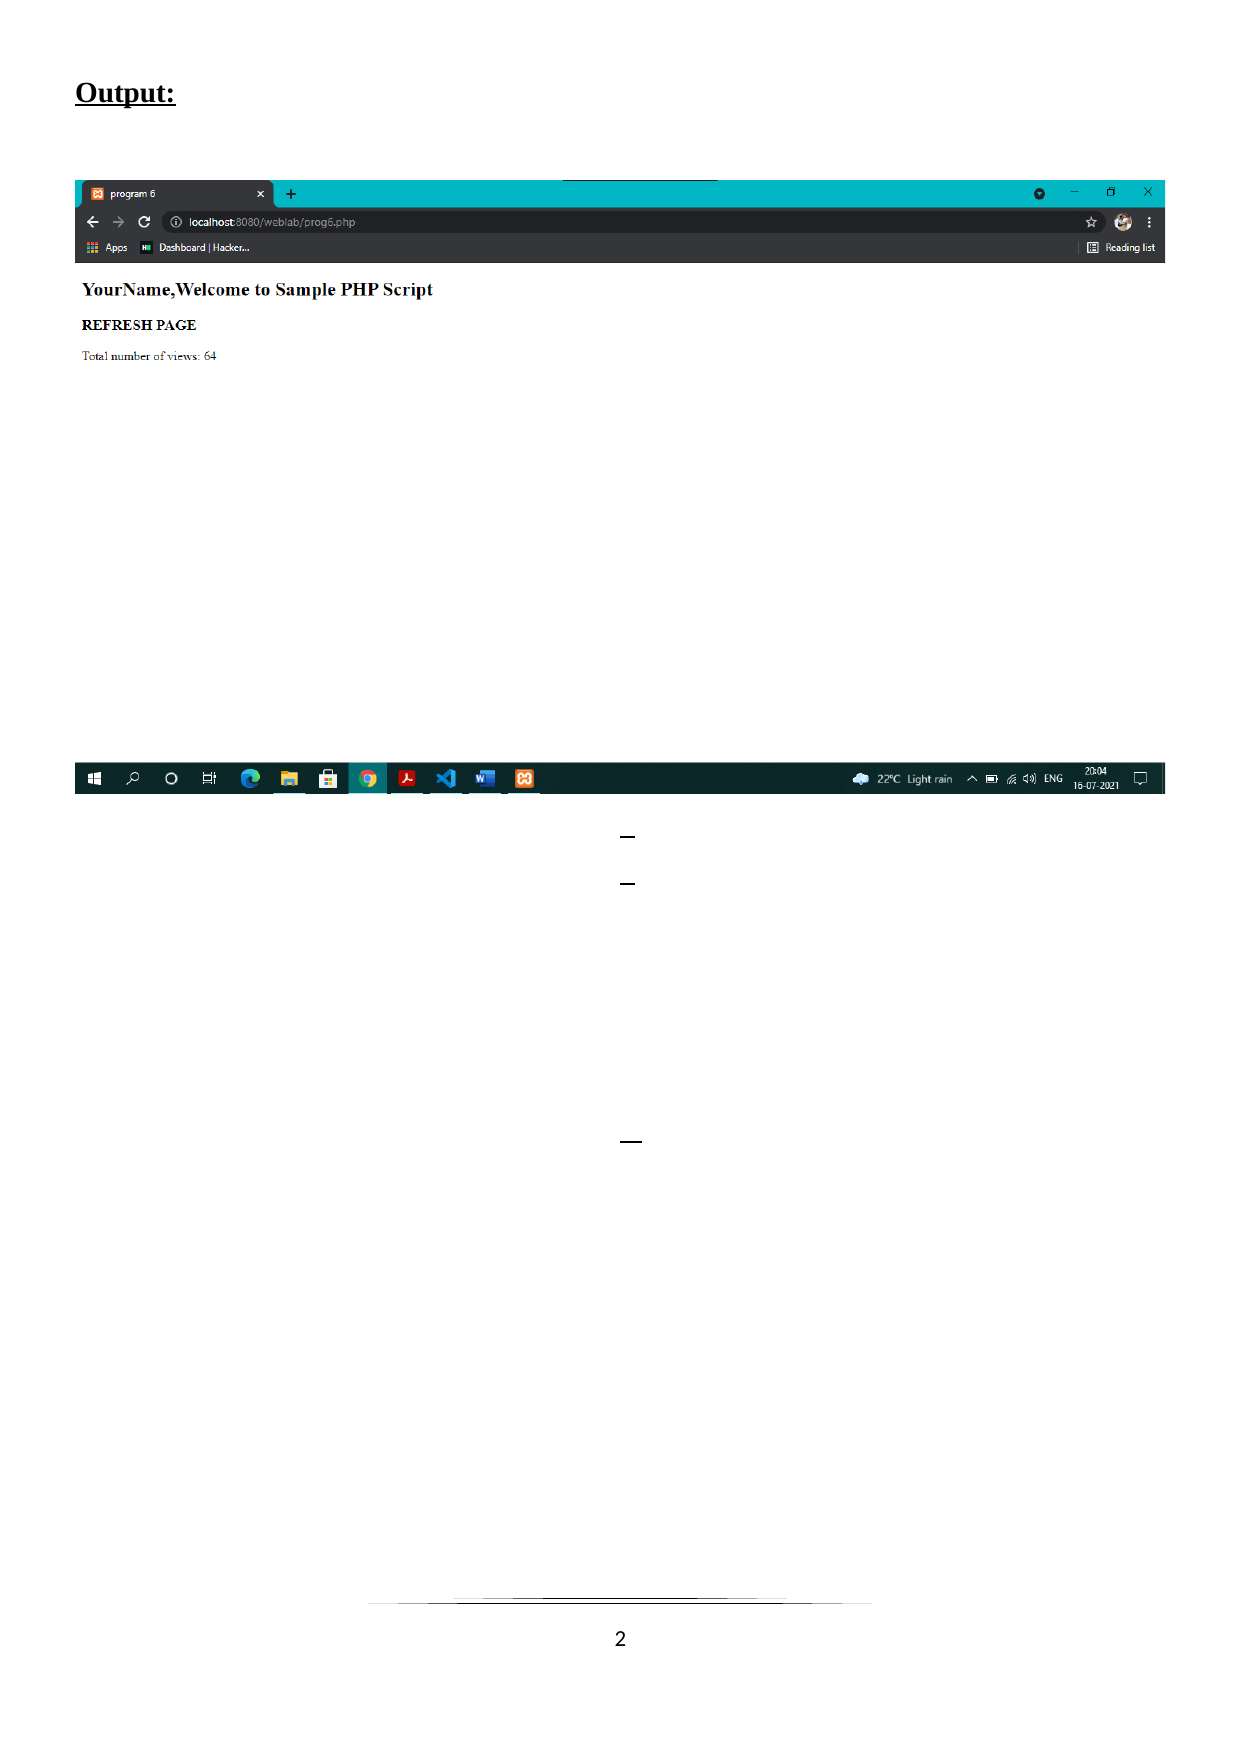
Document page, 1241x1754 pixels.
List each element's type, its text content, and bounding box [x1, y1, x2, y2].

picture [75, 180, 1166, 794]
text Output: [75, 75, 1165, 108]
